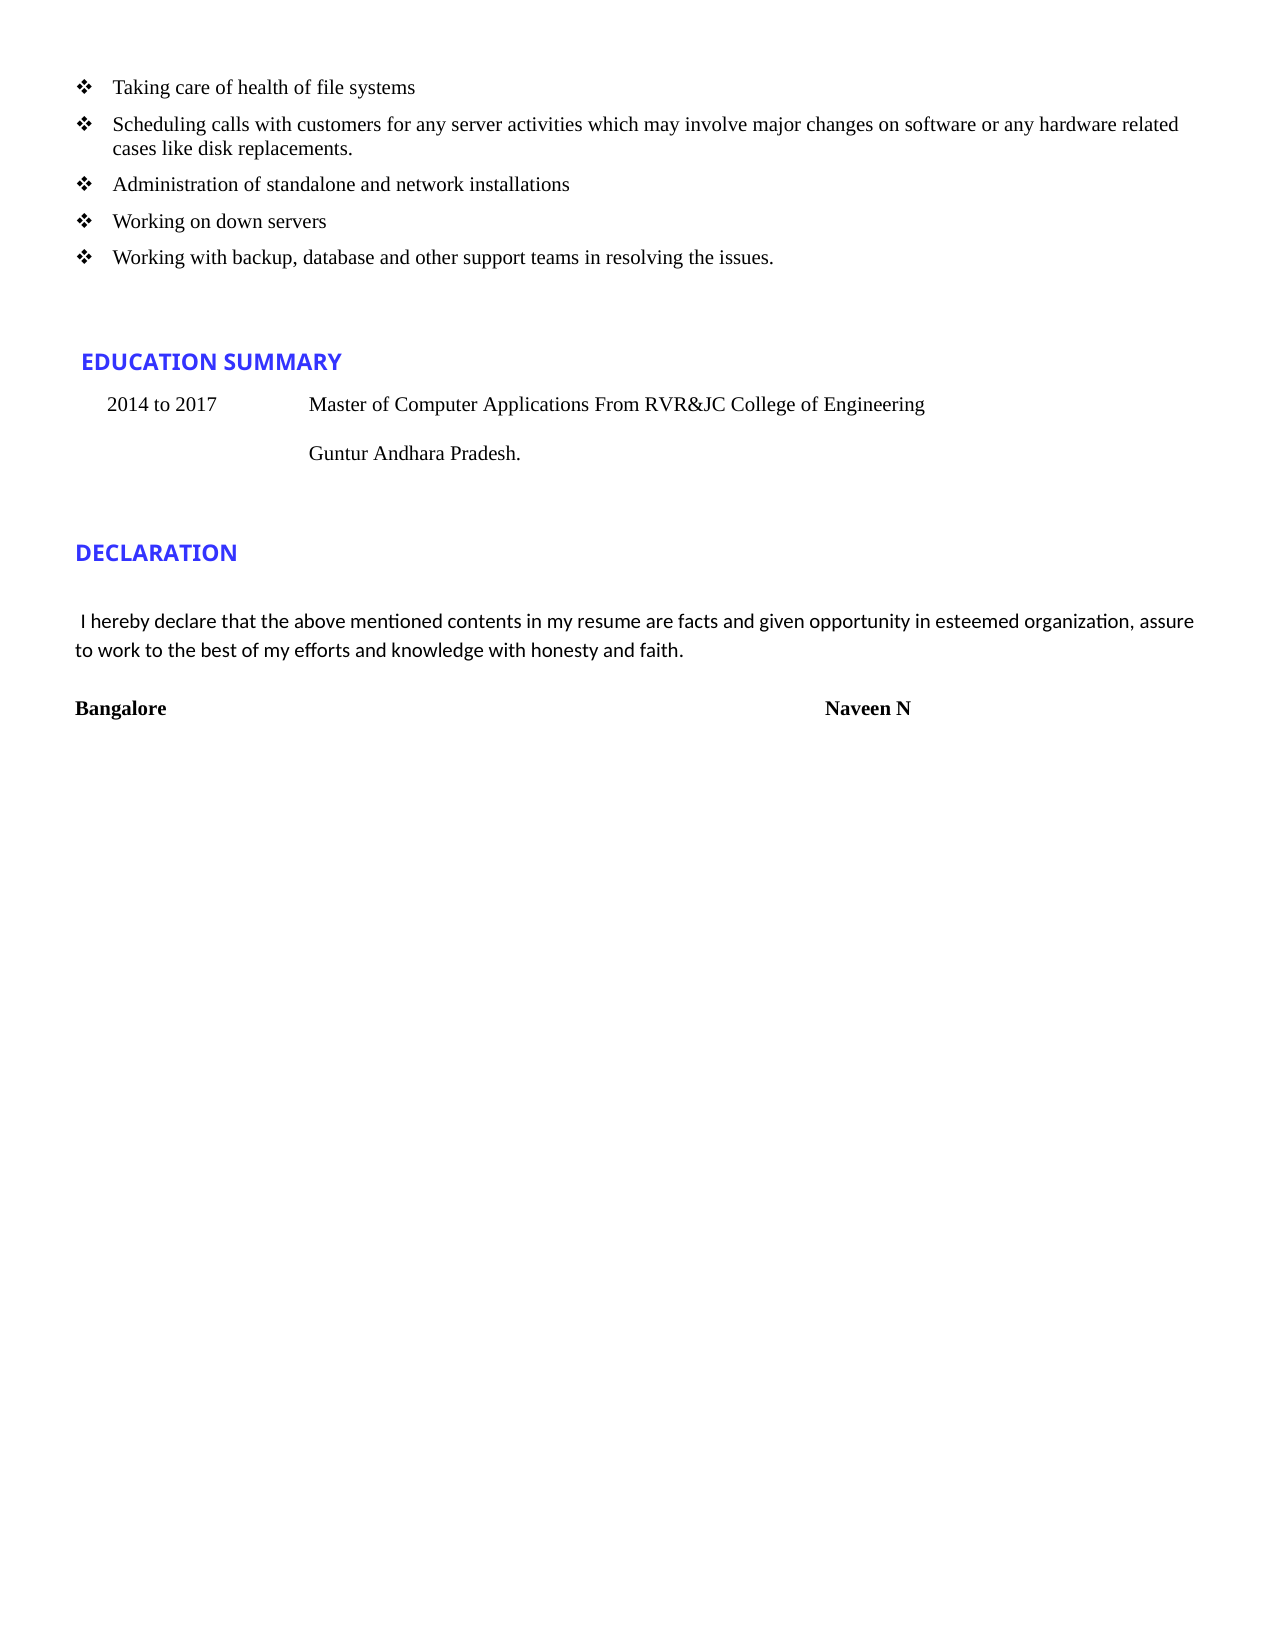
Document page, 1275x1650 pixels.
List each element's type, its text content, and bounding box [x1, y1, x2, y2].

text I hereby declare that the above mentioned contents in my resume are facts and given opportunity in esteemed organization, assure to work to the best of my efforts and knowledge with honesty and faith. [75, 608, 1200, 663]
text Bangalore Naveen N [75, 696, 1200, 720]
table_header Master of Computer Applications From RVR&JC College of Engineering Guntur Andhara Pradesh. [298, 393, 1138, 489]
list Working on down servers [75, 209, 1200, 233]
list Scheduling calls with customers for any server activities which may involve major changes on software or any hardware related cases like disk replacements. [75, 112, 1200, 160]
list Taking care of health of file systems [75, 75, 1200, 99]
list Working with backup, database and other support teams in resolving the issues. [75, 245, 1200, 269]
text EDUCATION SUMMARY [75, 346, 1200, 377]
list Administration of standalone and network installations [75, 172, 1200, 196]
text DECLARATION [75, 536, 1196, 568]
table_header 2014 to 2017 [74, 393, 297, 489]
